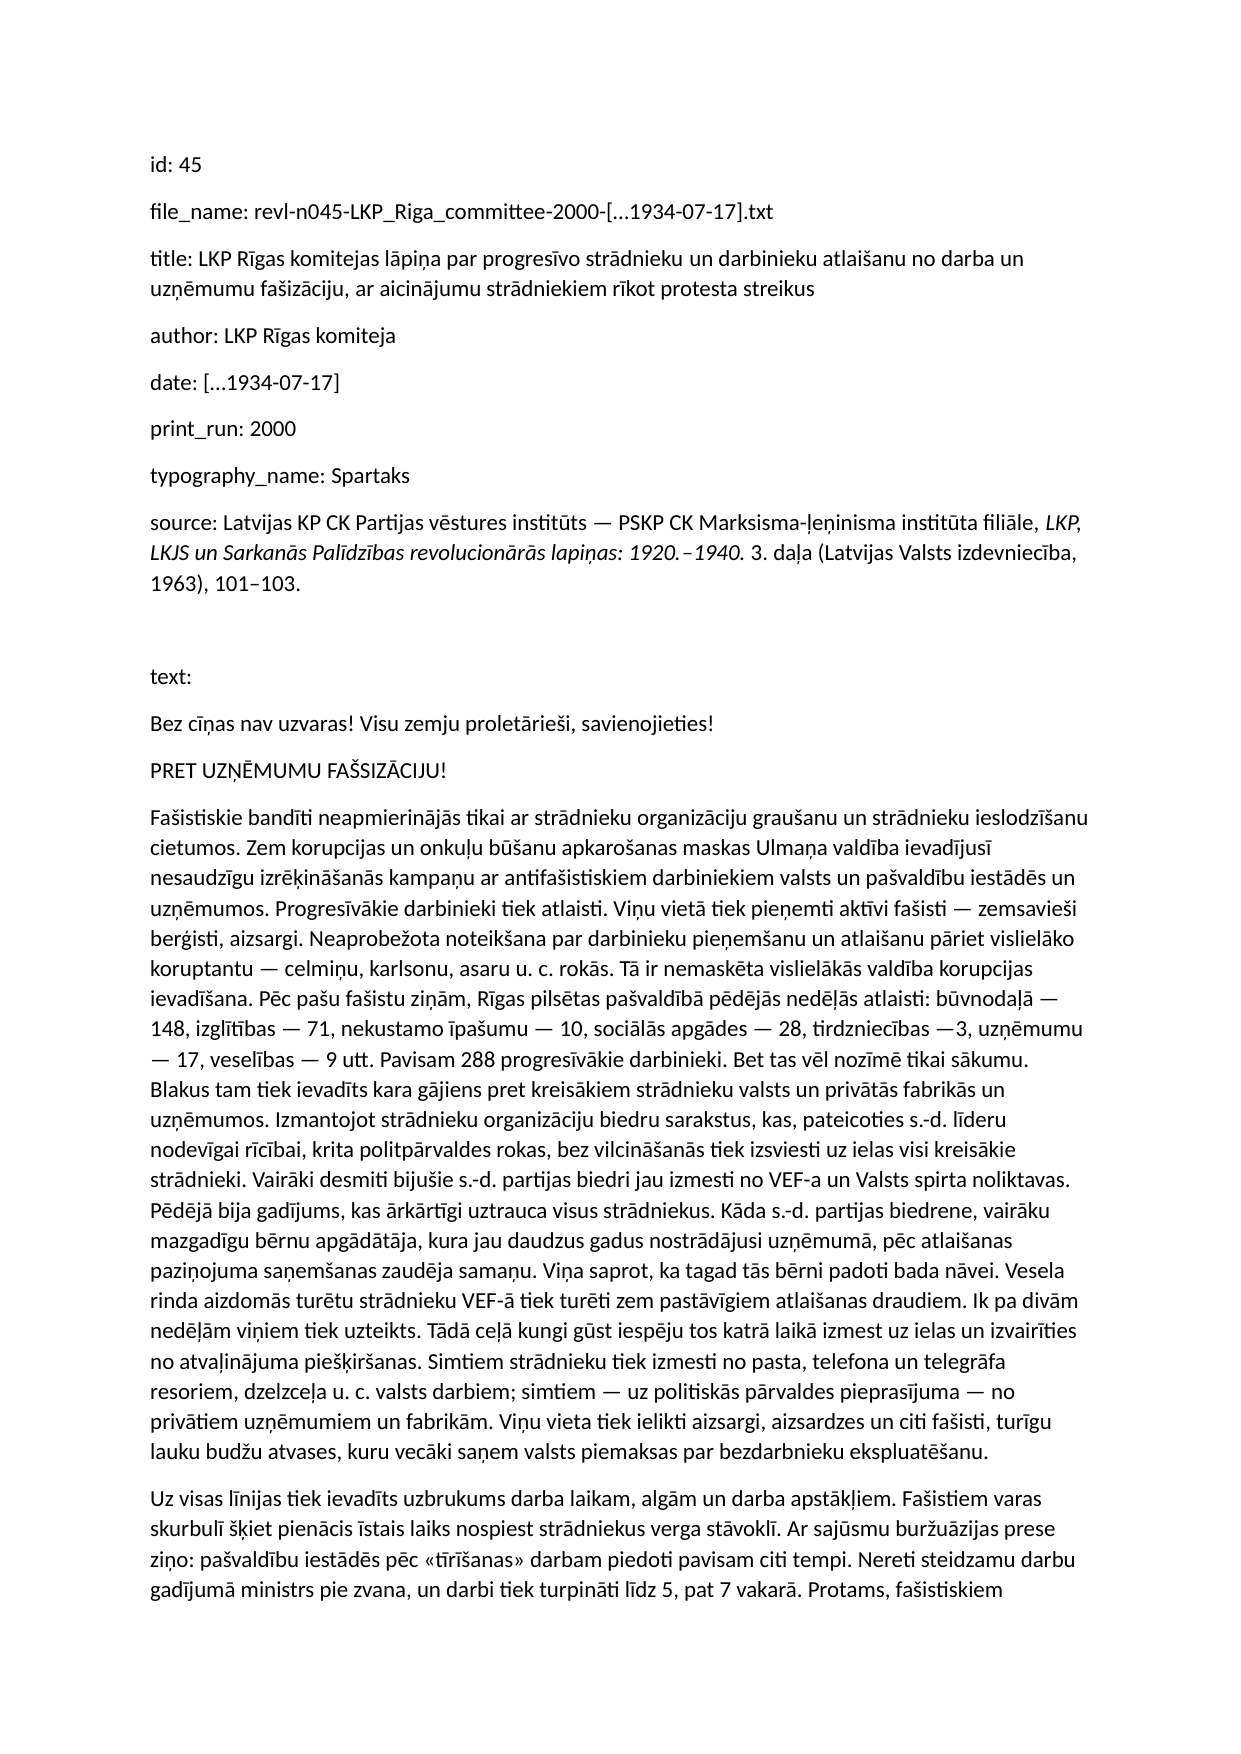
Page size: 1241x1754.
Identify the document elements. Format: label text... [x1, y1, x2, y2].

text print_run: 2000 [150, 414, 1090, 443]
text typography_name: Spartaks [150, 461, 1090, 489]
text date: […1934-07-17] [150, 368, 1090, 396]
text file_name: revl-n045-LKP_Riga_committee-2000-[…1934-07-17].txt [150, 197, 1090, 225]
text Bez cīņas nav uzvaras! Visu zemju proletārieši, savienojieties! [150, 709, 1090, 737]
text text: [150, 662, 1090, 691]
text author: LKP Rīgas komiteja [150, 321, 1090, 349]
text PRET UZŅĒMUMU FAŠSIZĀCIJU! [150, 756, 1090, 784]
text id: 45 [150, 150, 1090, 178]
